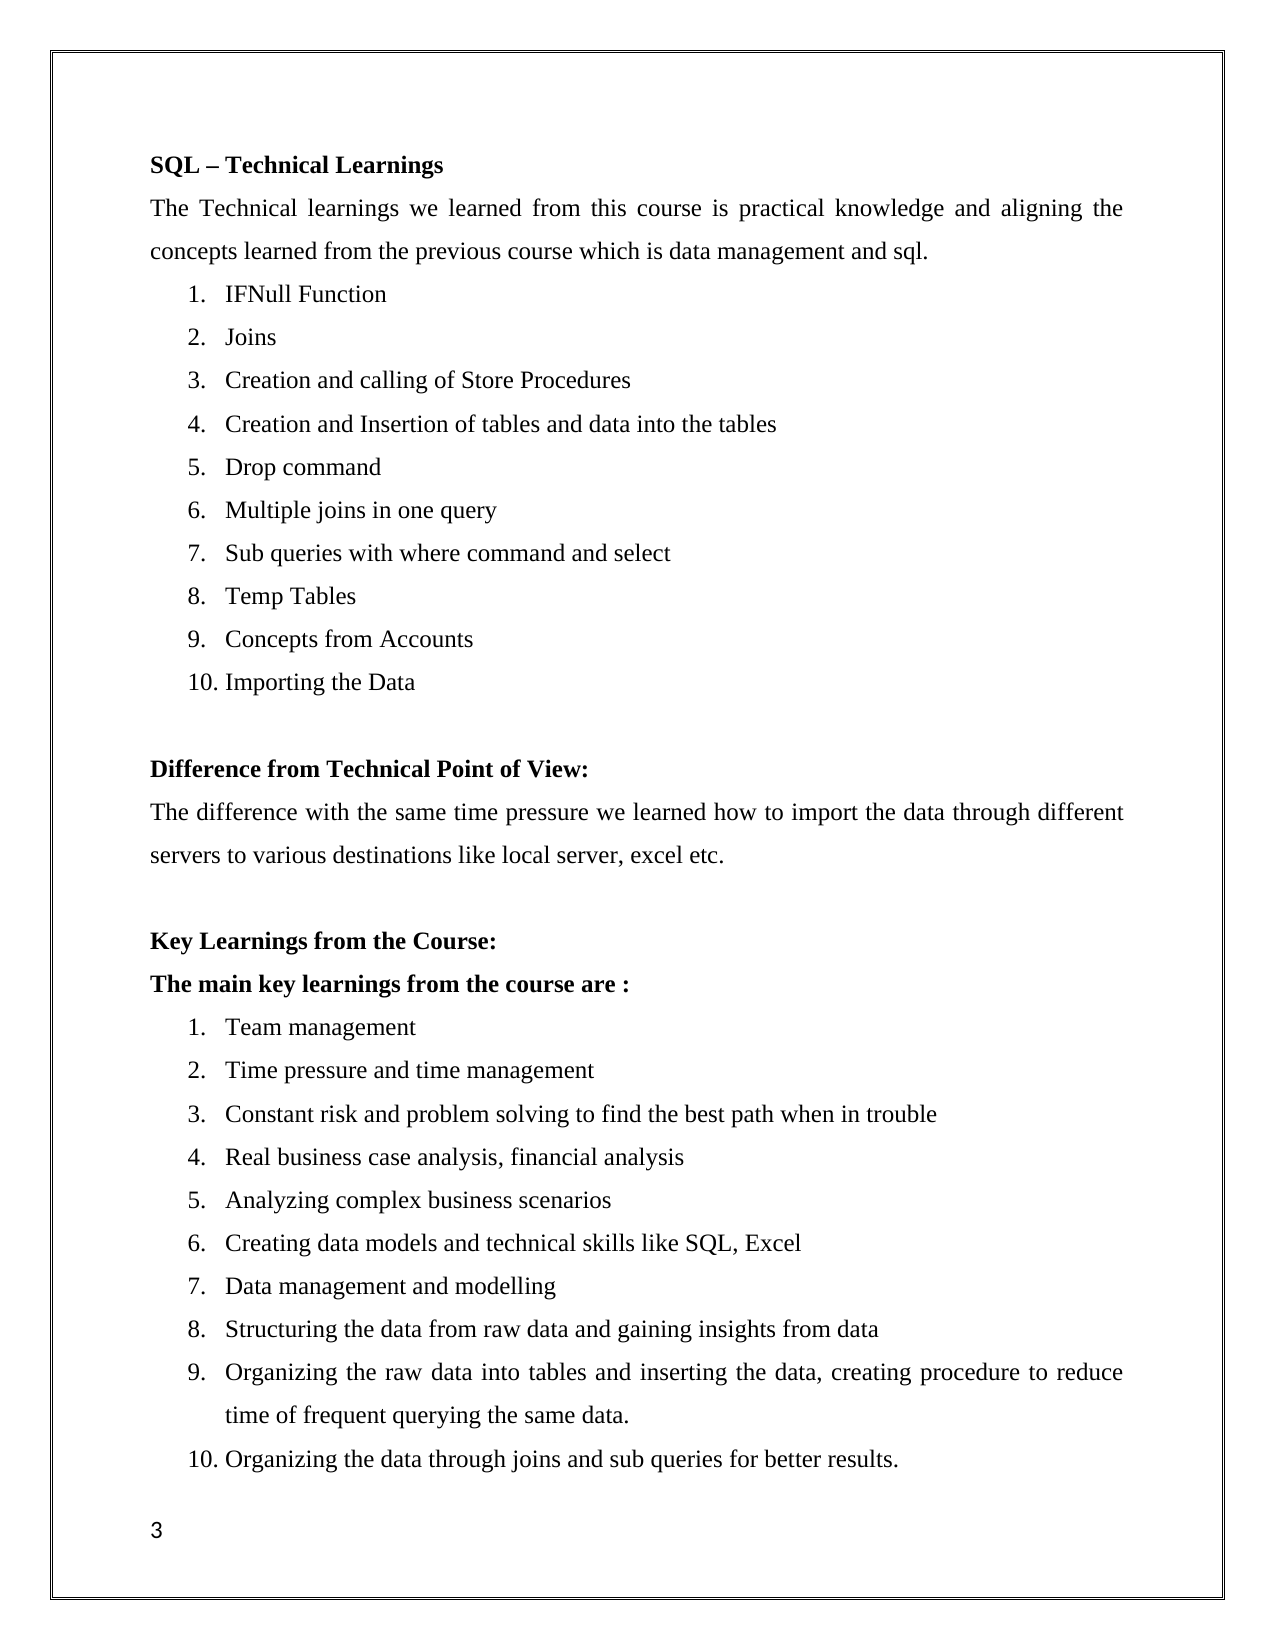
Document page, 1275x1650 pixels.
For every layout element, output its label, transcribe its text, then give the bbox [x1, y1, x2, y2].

list Organizing the data through joins and sub queries for better results. [187, 1444, 1125, 1472]
list Analyzing complex business scenarios [187, 1185, 1125, 1214]
list Creation and Insertion of tables and data into the tables [187, 409, 1125, 437]
list IFNull Function [187, 279, 1125, 308]
list Creation and calling of Store Procedures [187, 366, 1125, 394]
list Organizing the raw data into tables and inserting the data, creating procedure to reduce time of frequent querying the same data. [187, 1357, 1125, 1429]
text SQL – Technical Learnings [150, 150, 1125, 179]
text Difference from Technical Point of View: [150, 754, 1125, 782]
list Sub queries with where command and select [187, 538, 1125, 567]
text Key Learnings from the Course: [150, 926, 1125, 955]
text The difference with the same time pressure we learned how to import the data through different servers to various destinations like local server, excel etc. [150, 797, 1125, 869]
list Importing the Data [187, 667, 1125, 696]
text The Technical learnings we learned from this course is practical knowledge and aligning the concepts learned from the previous course which is data management and sql. [150, 193, 1125, 265]
text The main key learnings from the course are : [150, 969, 1125, 998]
list Team management [187, 1012, 1125, 1041]
list Drop command [187, 452, 1125, 481]
list Multiple joins in one query [187, 495, 1125, 524]
list Real business case analysis, financial analysis [187, 1142, 1125, 1171]
list Structuring the data from raw data and gaining insights from data [187, 1314, 1125, 1343]
list Concepts from Accounts [187, 624, 1125, 653]
list Constant risk and problem solving to find the best path when in trouble [187, 1099, 1125, 1127]
list Time pressure and time management [187, 1056, 1125, 1084]
list Creating data models and technical skills like SQL, Excel [187, 1228, 1125, 1257]
list Temp Tables [187, 581, 1125, 610]
list Joins [187, 322, 1125, 351]
list Data management and modelling [187, 1271, 1125, 1300]
